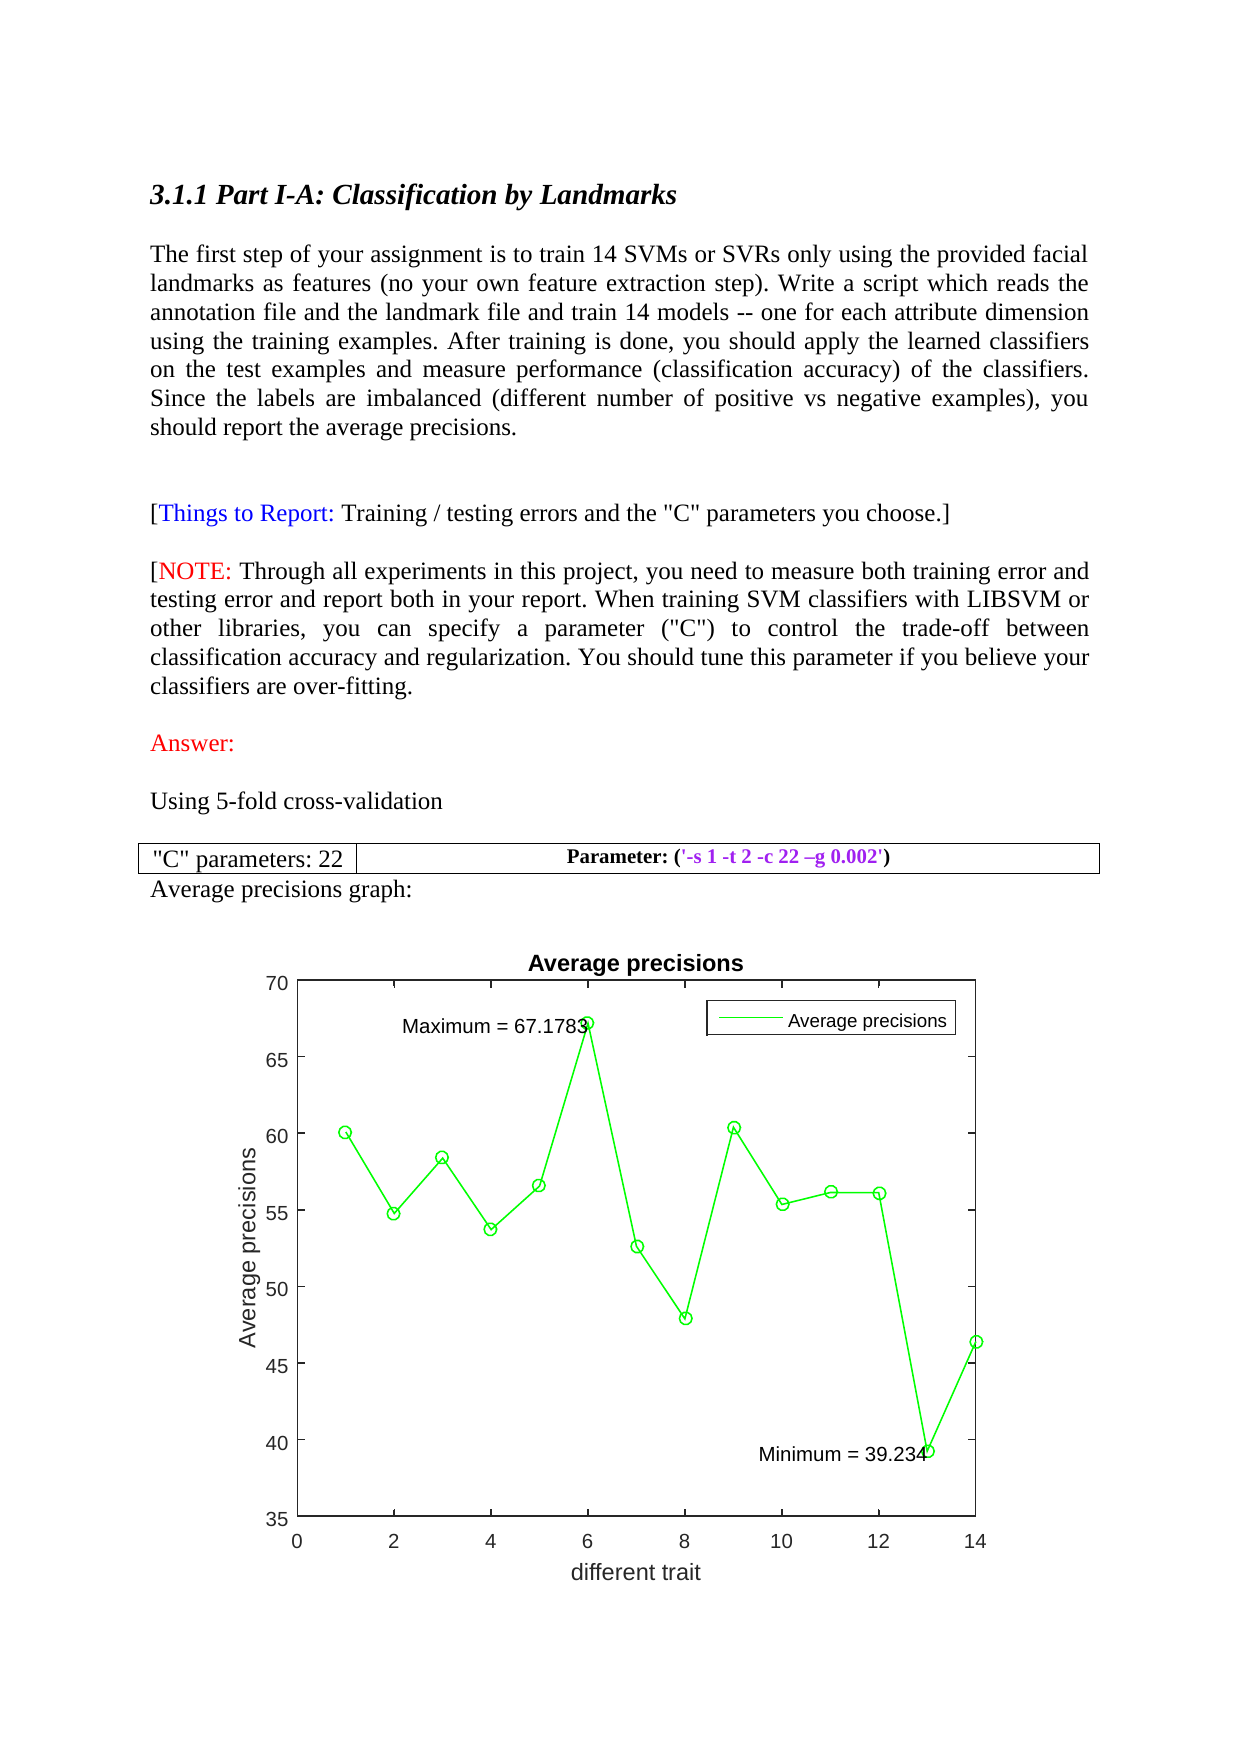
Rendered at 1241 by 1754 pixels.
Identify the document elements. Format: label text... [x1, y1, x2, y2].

text [Things to Report: Training / testing errors and the "C" parameters you choose.] [150, 498, 1090, 527]
table_header "C" parameters: 22 [139, 844, 356, 873]
text [NOTE: Through all experiments in this project, you need to measure both training error and testing error and report both in your report. When training SVM classifiers with LIBSVM or other libraries, you can specify a parameter ("C") to control the trade-off between classification accuracy and regularization. You should tune this parameter if you believe your classifiers are over-fitting. [150, 556, 1090, 699]
table_header Parameter: ('-s 1 -t 2 -c 22 –g 0.002') [357, 844, 1099, 873]
text The first step of your assignment is to train 14 SVMs or SVRs only using the provided facial landmarks as features (no your own feature extraction step). Write a script which reads the annotation file and the landmark file and train 14 models -- one for each attribute dimension using the training examples. After training is done, you should apply the learned classifiers on the test examples and measure performance (classification accuracy) of the classifiers. Since the labels are imbalanced (different number of positive vs negative examples), you should report the average precisions. [150, 239, 1090, 441]
text Answer: [150, 728, 1090, 757]
text 3.1.1 Part I-A: Classification by Landmarks [150, 177, 1090, 211]
text Average precisions graph: [150, 874, 1090, 903]
text Using 5-fold cross-validation [150, 786, 1090, 814]
